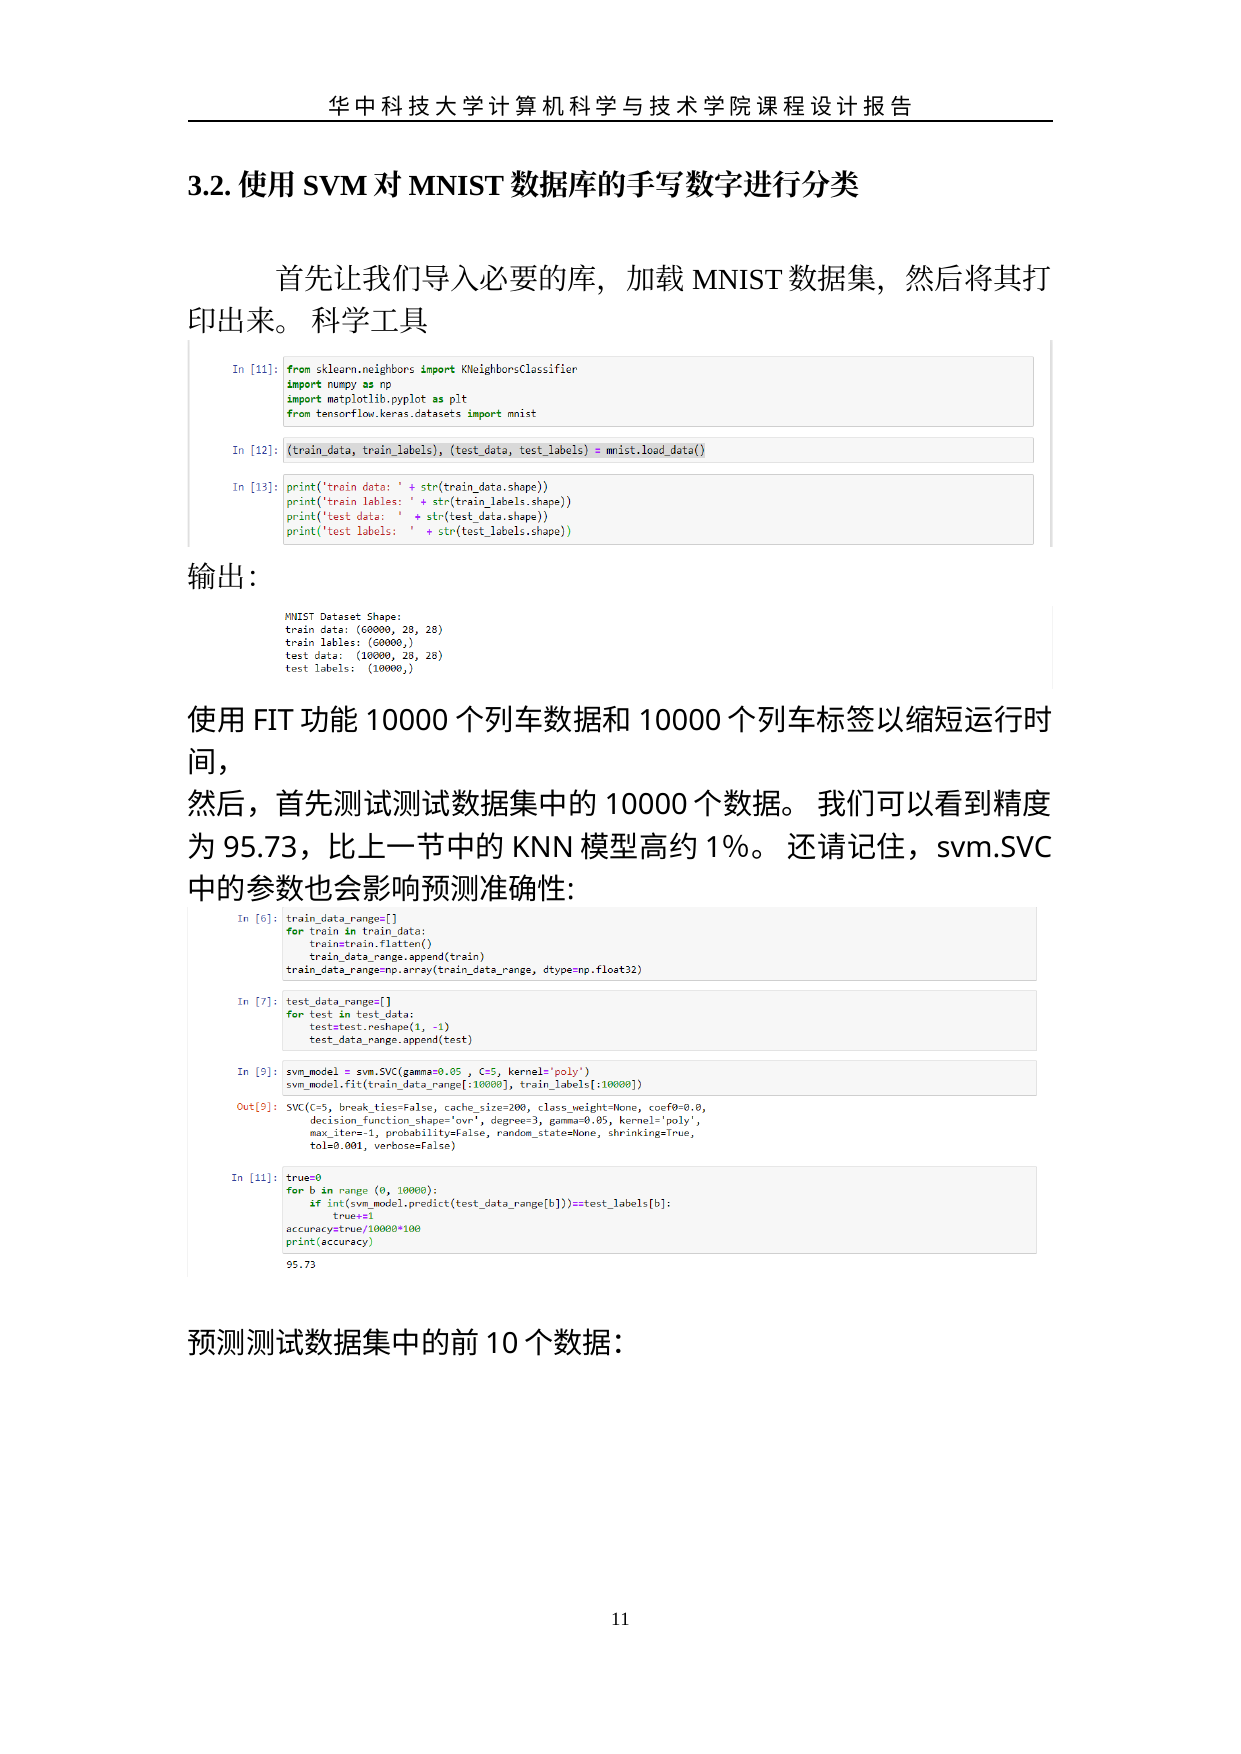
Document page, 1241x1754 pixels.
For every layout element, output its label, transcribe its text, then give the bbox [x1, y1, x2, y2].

picture [187, 907, 1053, 1277]
text 3.2. 使用SVM对MNIST数据库的手写数字进行分类 [187, 162, 1053, 204]
picture [187, 340, 1053, 547]
text 输出： [187, 554, 1053, 596]
text 首先让我们导入必要的库，加载MNIST数据集，然后将其打印出来。 科学工具 [187, 256, 1053, 340]
text 然后，首先测试测试数据集中的10000个数据。 我们可以看到精度为95.73，比上一节中的KNN模型高约1％。 还请记住，svm.SVC中的参数也会影响预测准确性: [187, 781, 1053, 907]
text 预测测试数据集中的前10个数据： [187, 1277, 1053, 1362]
text 使用FIT功能10000个列车数据和10000个列车标签以缩短运行时间， [187, 696, 1053, 781]
picture [187, 606, 1053, 689]
